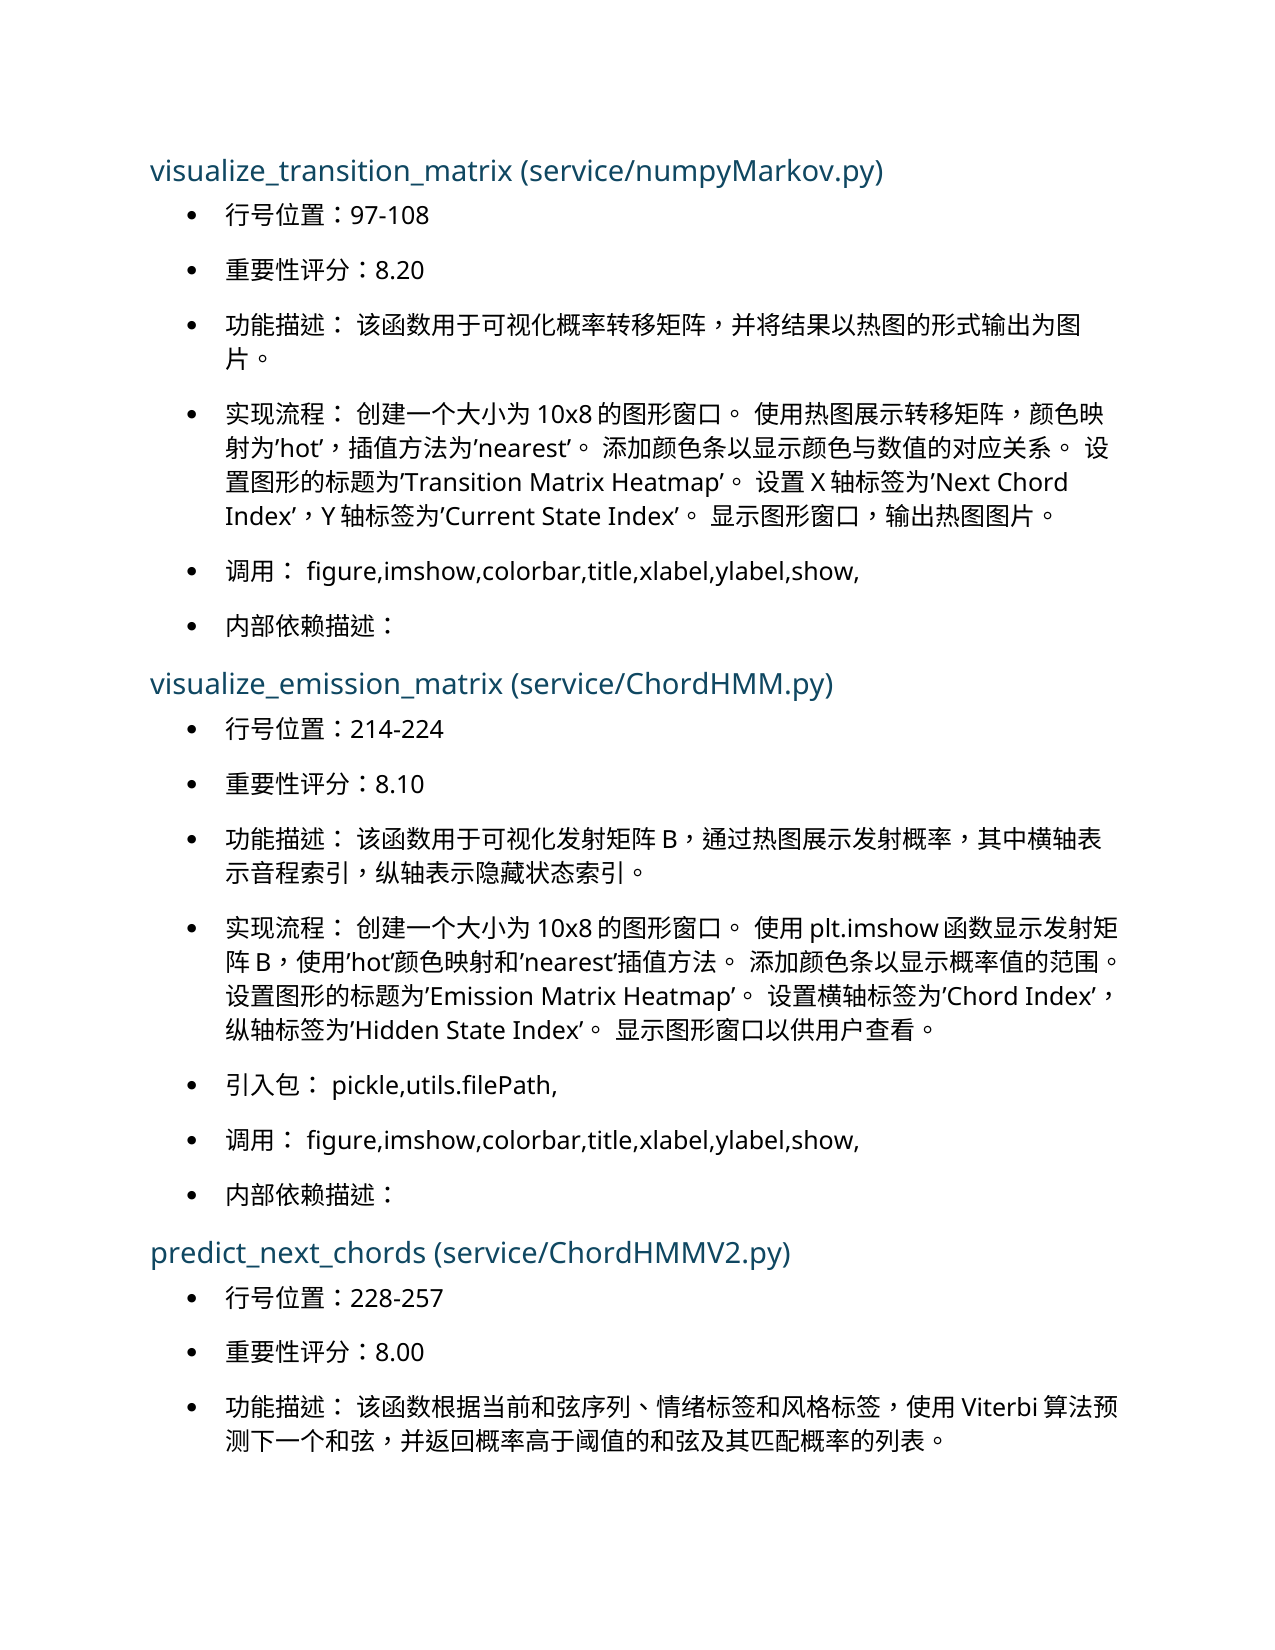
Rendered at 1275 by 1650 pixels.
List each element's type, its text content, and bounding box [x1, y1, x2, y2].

subtitle visualize_emission_matrix (service/ChordHMM.py) [150, 664, 1125, 703]
list 重要性评分：8.10 [187, 767, 1125, 801]
list 内部依赖描述： [187, 609, 1125, 643]
list 行号位置：214-224 [187, 712, 1125, 746]
list 重要性评分：8.00 [187, 1335, 1125, 1369]
list 内部依赖描述： [187, 1177, 1125, 1211]
subtitle predict_next_chords (service/ChordHMMV2.py) [150, 1232, 1125, 1272]
list 行号位置：228-257 [187, 1280, 1125, 1314]
list 行号位置：97-108 [187, 198, 1125, 232]
list 功能描述： 该函数用于可视化概率转移矩阵，并将结果以热图的形式输出为图片。 [187, 308, 1125, 376]
list 重要性评分：8.20 [187, 253, 1125, 287]
list 功能描述： 该函数根据当前和弦序列、情绪标签和风格标签，使用Viterbi算法预测下一个和弦，并返回概率高于阈值的和弦及其匹配概率的列表。 [187, 1390, 1125, 1458]
list 实现流程： 创建一个大小为10x8的图形窗口。 使用plt.imshow函数显示发射矩阵B，使用’hot’颜色映射和’nearest’插值方法。 添加颜色条以显示概率值的范围。 设置图形的标题为’Emission Matrix Heatmap’。 设置横轴标签为’Chord Index’，纵轴标签为’Hidden State Index’。 显示图形窗口以供用户查看。 [187, 910, 1125, 1047]
list 引入包： pickle,utils.filePath, [187, 1067, 1125, 1102]
list 实现流程： 创建一个大小为10x8的图形窗口。 使用热图展示转移矩阵，颜色映射为’hot’，插值方法为’nearest’。 添加颜色条以显示颜色与数值的对应关系。 设置图形的标题为’Transition Matrix Heatmap’。 设置X轴标签为’Next Chord Index’，Y轴标签为’Current State Index’。 显示图形窗口，输出热图图片。 [187, 397, 1125, 533]
subtitle visualize_transition_matrix (service/numpyMarkov.py) [150, 150, 1125, 190]
list 调用： figure,imshow,colorbar,title,xlabel,ylabel,show, [187, 554, 1125, 588]
list 调用： figure,imshow,colorbar,title,xlabel,ylabel,show, [187, 1122, 1125, 1156]
list 功能描述： 该函数用于可视化发射矩阵B，通过热图展示发射概率，其中横轴表示音程索引，纵轴表示隐藏状态索引。 [187, 821, 1125, 889]
